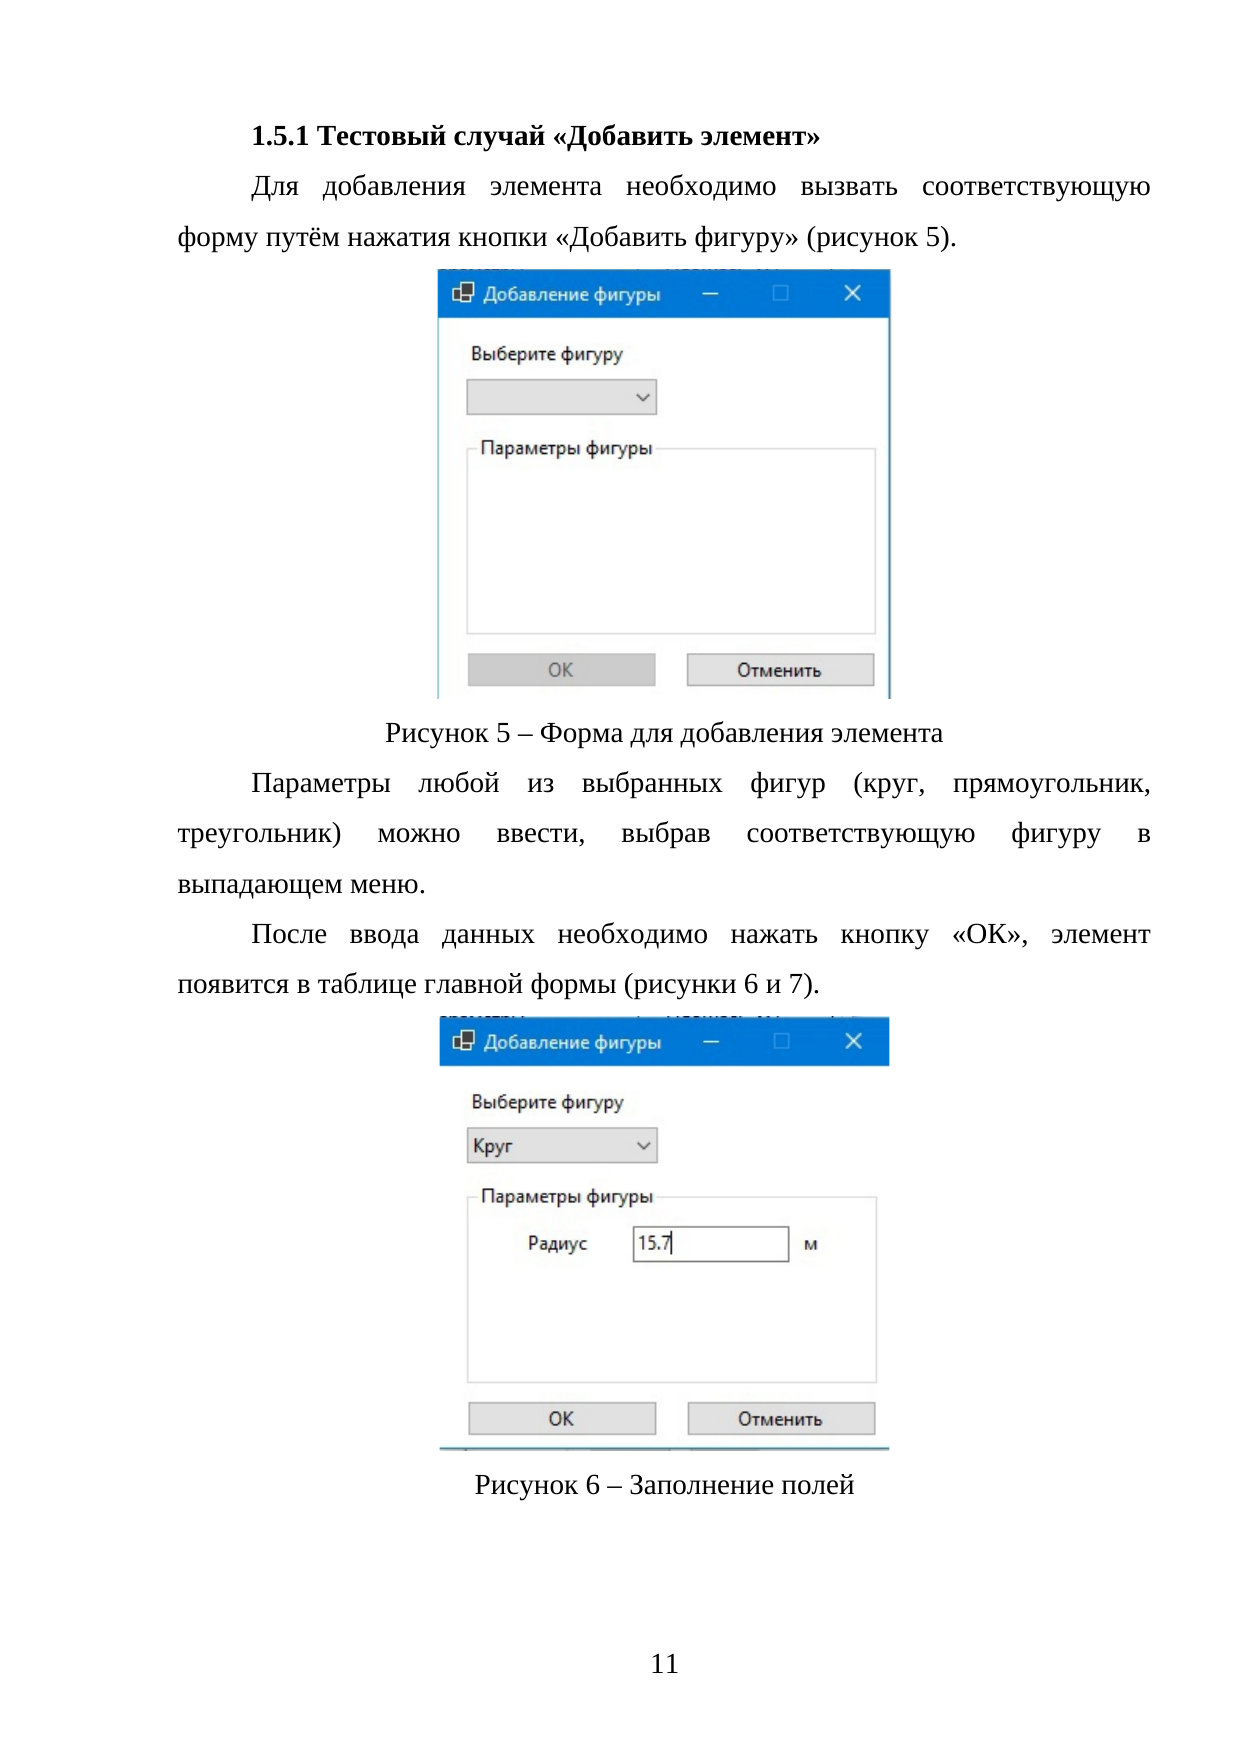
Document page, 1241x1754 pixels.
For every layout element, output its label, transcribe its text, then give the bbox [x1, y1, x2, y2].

text Параметры любой из выбранных фигур (круг, прямоугольник, треугольник) можно ввести, выбрав соответствующую фигуру в выпадающем меню. [177, 765, 1152, 899]
text После ввода данных необходимо нажать кнопку «ОК», элемент появится в таблице главной формы (рисунки 6 и 7). [177, 916, 1152, 1000]
text Для добавления элемента необходимо вызвать соответствующую форму путём нажатия кнопки «Добавить фигуру» (рисунок 5). [177, 168, 1152, 252]
text Рисунок 5 – Форма для добавления элемента [177, 715, 1152, 748]
text 1.5.1 Тестовый случай «Добавить элемент» [177, 118, 1152, 152]
picture [439, 1016, 890, 1451]
text Рисунок 6 – Заполнение полей [177, 1467, 1152, 1501]
picture [437, 269, 892, 699]
